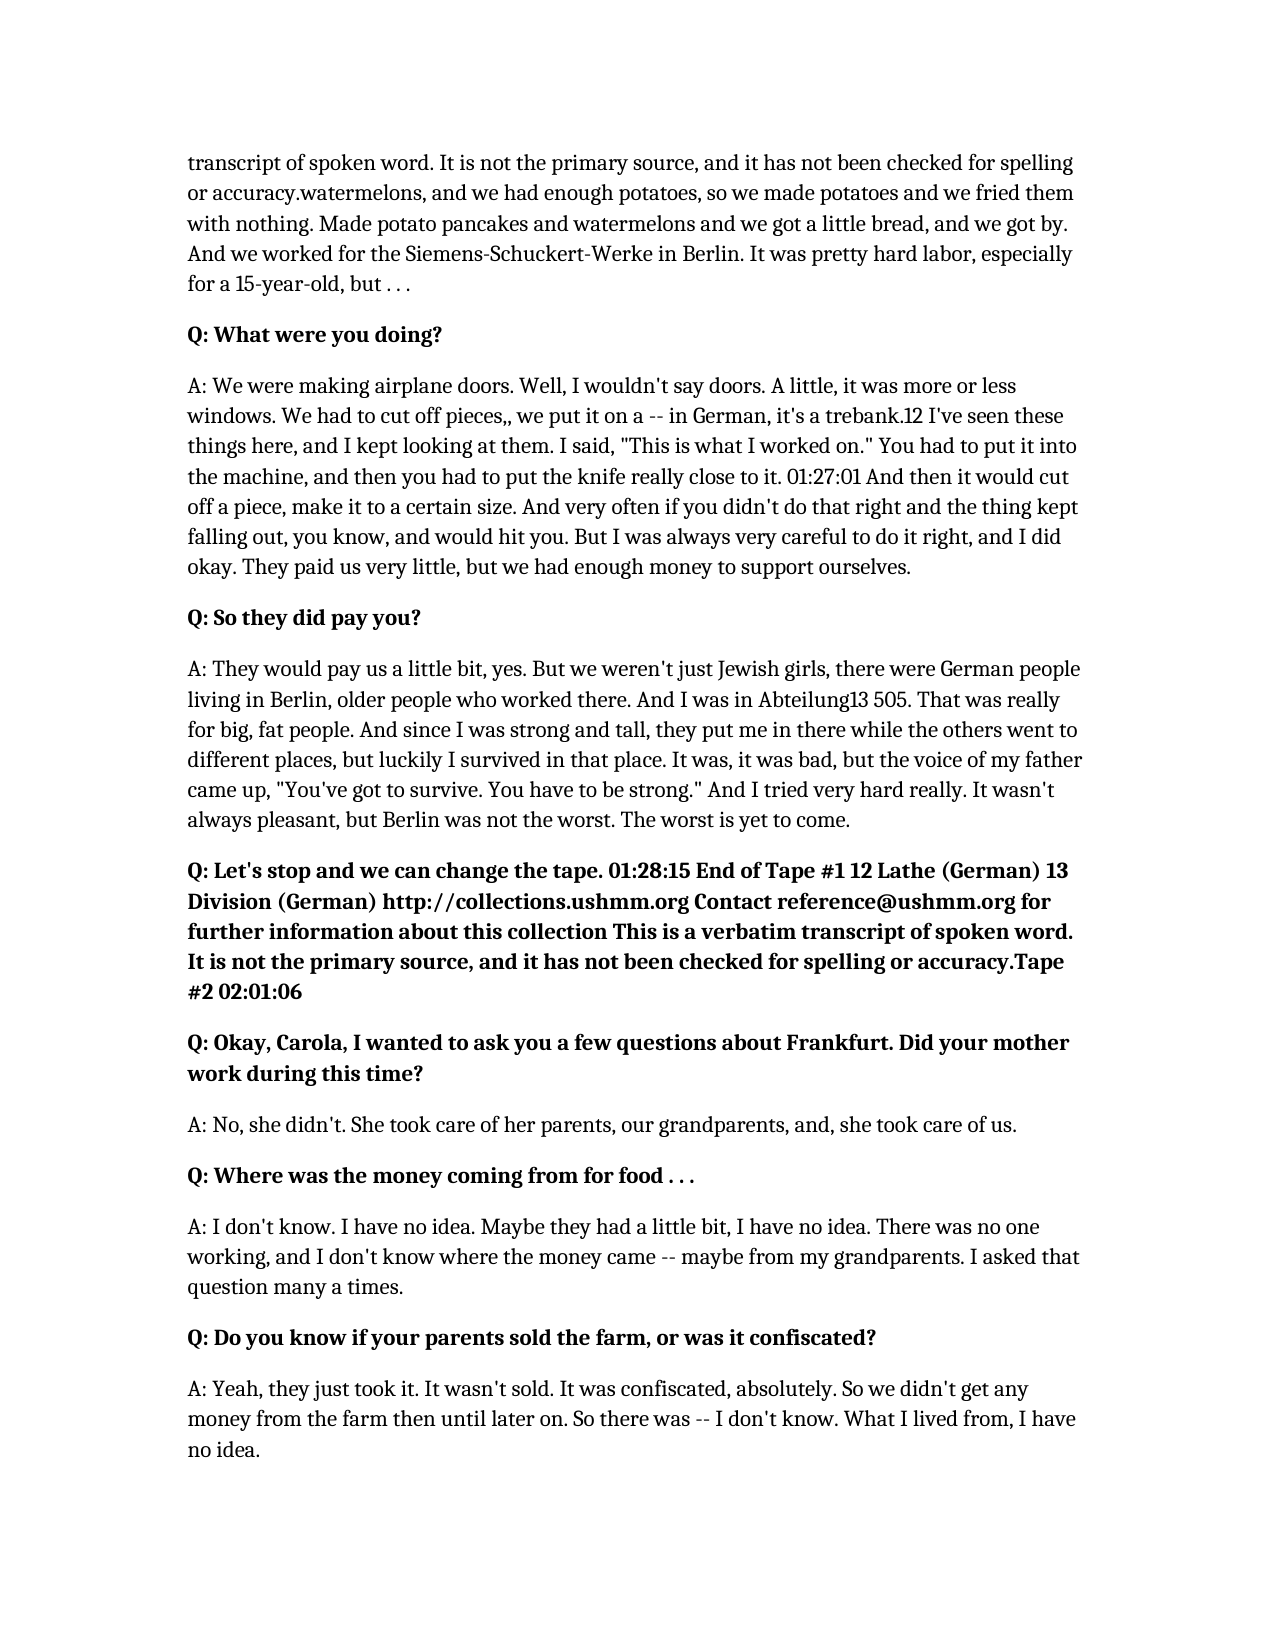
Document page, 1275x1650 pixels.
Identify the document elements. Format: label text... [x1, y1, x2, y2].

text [187, 150, 1087, 297]
text A: Yeah, they just took it. It wasn't sold. It was confiscated, absolutely. So we didn't get any money from the farm then until later on. So there was -- I don't know. What I lived from, I have no idea. [187, 1376, 1087, 1463]
text A: No, she didn't. She took care of her parents, our grandparents, and, she took care of us. [187, 1111, 1087, 1138]
text Q: Where was the money coming from for food . . . [187, 1162, 1087, 1189]
text A: We were making airplane doors. Well, I wouldn't say doors. A little, it was more or less windows. We had to cut off pieces,, we put it on a -- in German, it's a trebank.12 I've seen these things here, and I kept looking at them. I said, "This is what I worked on." You had to put it into the machine, and then you had to put the knife really close to it. 01:27:01 And then it would cut off a piece, make it to a certain size. And very often if you didn't do that right and the thing kept falling out, you know, and would hit you. But I was always very careful to do it right, and I did okay. They paid us very little, but we had enough money to support ourselves. [187, 373, 1087, 581]
text Q: So they did pay you? [187, 605, 1087, 632]
text A: I don't know. I have no idea. Maybe they had a little bit, I have no idea. There was no one working, and I don't know where the money came -- maybe from my grandparents. I asked that question many a times. [187, 1213, 1087, 1300]
text A: They would pay us a little bit, yes. But we weren't just Jewish girls, there were German people living in Berlin, older people who worked there. And I was in Abteilung13 505. That was really for big, fat people. And since I was strong and tall, they put me in there while the others went to different places, but luckily I survived in that place. It was, it was bad, but the voice of my father came up, "You've got to survive. You have to be strong." And I tried very hard really. It wasn't always pleasant, but Berlin was not the worst. The worst is yet to come. [187, 656, 1087, 834]
text Q: Let's stop and we can change the tape. 01:28:15 End of Tape #1 12 Lathe (German) 13 Division (German) http://collections.ushmm.org Contact reference@ushmm.org for further information about this collection This is a verbatim transcript of spoken word. It is not the primary source, and it has not been checked for spelling or accuracy.Tape #2 02:01:06 [187, 858, 1087, 1006]
text Q: Okay, Carola, I wanted to ask you a few questions about Frankfurt. Did your mother work during this time? [187, 1030, 1087, 1087]
text Q: What were you doing? [187, 322, 1087, 348]
text Q: Do you know if your parents sold the farm, or was it confiscated? [187, 1325, 1087, 1351]
